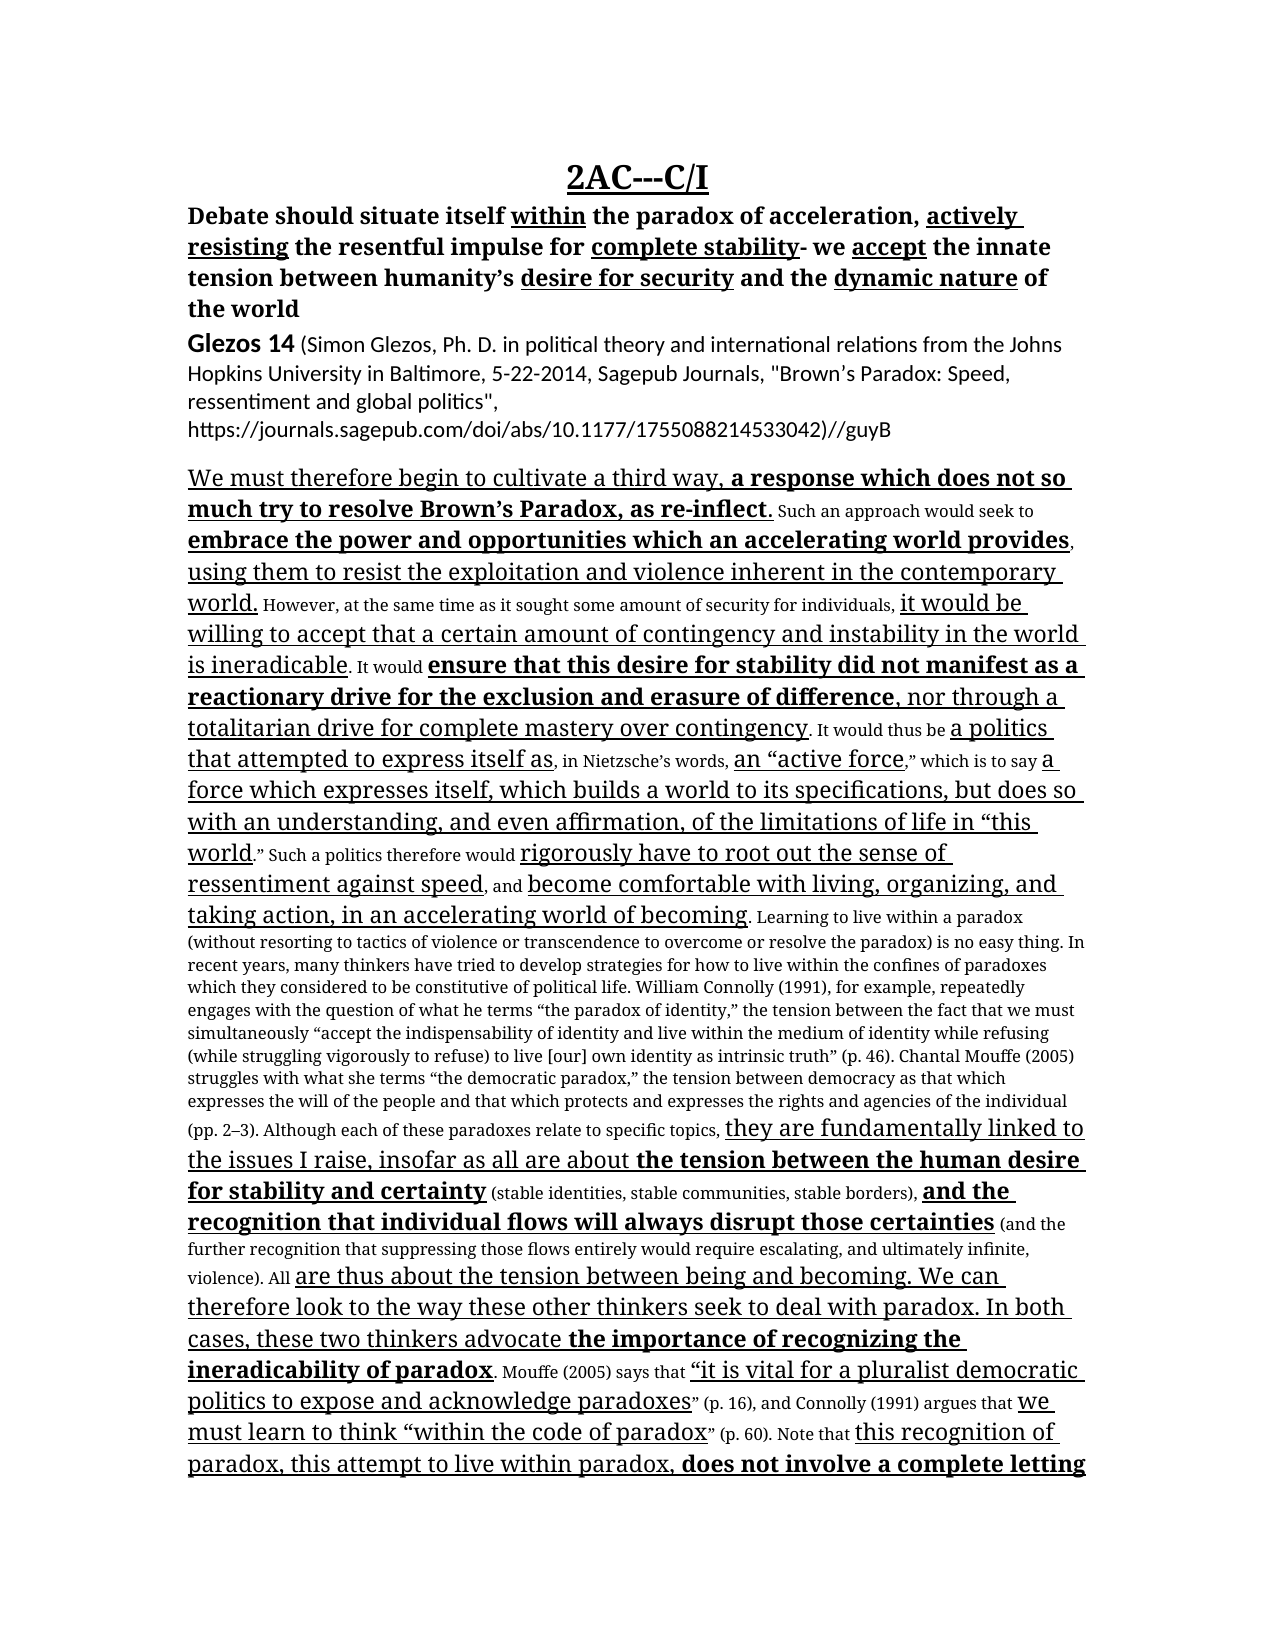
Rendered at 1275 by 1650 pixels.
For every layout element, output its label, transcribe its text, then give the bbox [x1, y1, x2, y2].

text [187, 462, 1087, 1479]
subtitle 2AC---C/I [187, 154, 1087, 199]
text Glezos 14 (Simon Glezos, Ph. D. in political theory and international relations from the Johns Hopkins University in Baltimore, 5-22-2014, Sagepub Journals, "Brown’s Paradox: Speed, ressentiment and global politics", https://journals.sagepub.com/doi/abs/10.1177/1755088214533042)//guyB [187, 326, 1087, 443]
subtitle Debate should situate itself within the paradox of acceleration, actively resisting the resentful impulse for complete stability- we accept the innate tension between humanity’s desire for security and the dynamic nature of the world [187, 199, 1087, 324]
